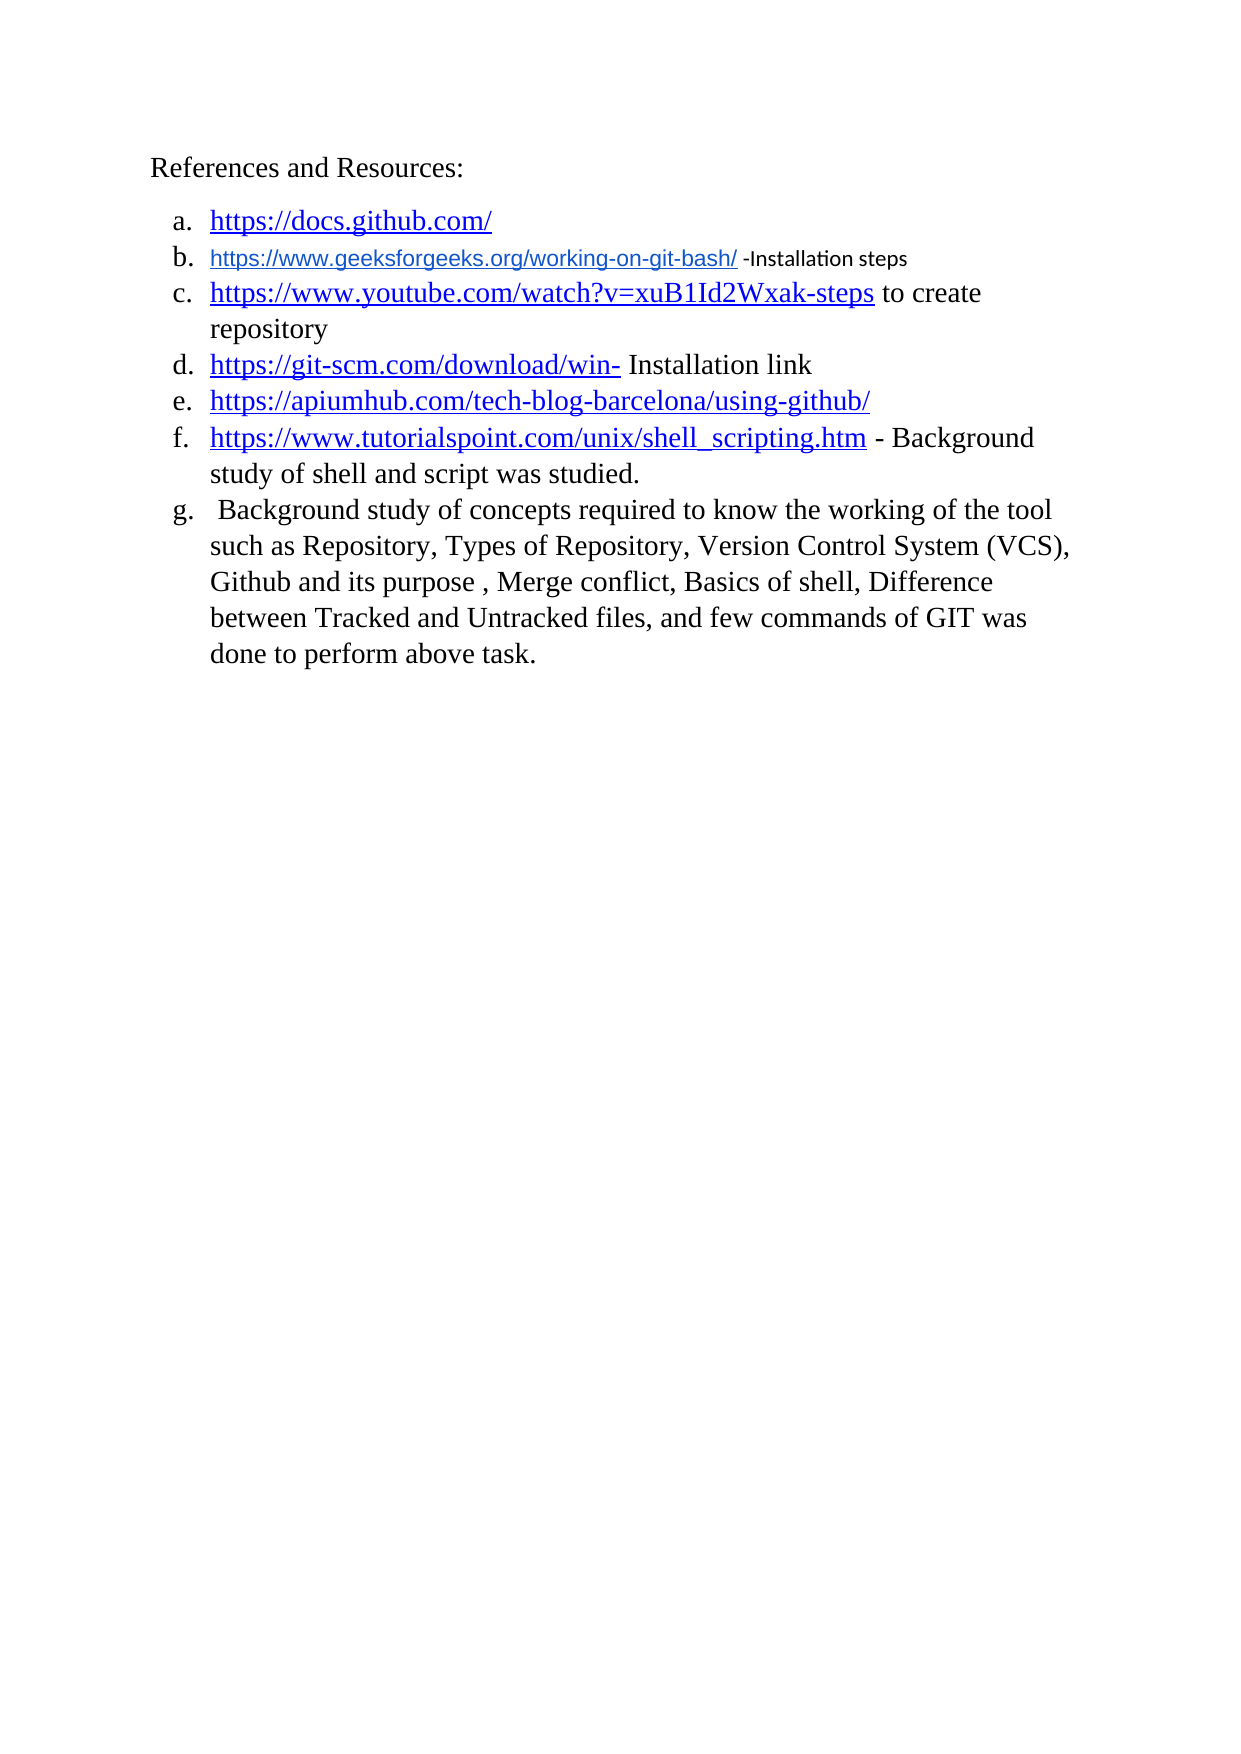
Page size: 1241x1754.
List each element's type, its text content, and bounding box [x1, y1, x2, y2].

list https://apiumhub.com/tech-blog-barcelona/using-github/ [172, 383, 1090, 417]
text References and Resources: [150, 150, 1090, 183]
list https://git-scm.com/download/win- Installation link [172, 347, 1090, 381]
list https://www.youtube.com/watch?v=xuB1Id2Wxak-steps to create repository [172, 275, 1090, 345]
list https://www.geeksforgeeks.org/working-on-git-bash/ -Installation steps [172, 239, 1090, 272]
list https://docs.github.com/ [172, 203, 1090, 236]
list Background study of concepts required to know the working of the tool such as Repository, Types of Repository, Version Control System (VCS), Github and its purpose , Merge conflict, Basics of shell, Difference between Tracked and Untracked files, and few commands of GIT was done to perform above task. [172, 492, 1090, 670]
list https://www.tutorialspoint.com/unix/shell_scripting.htm - Background study of shell and script was studied. [172, 420, 1090, 489]
